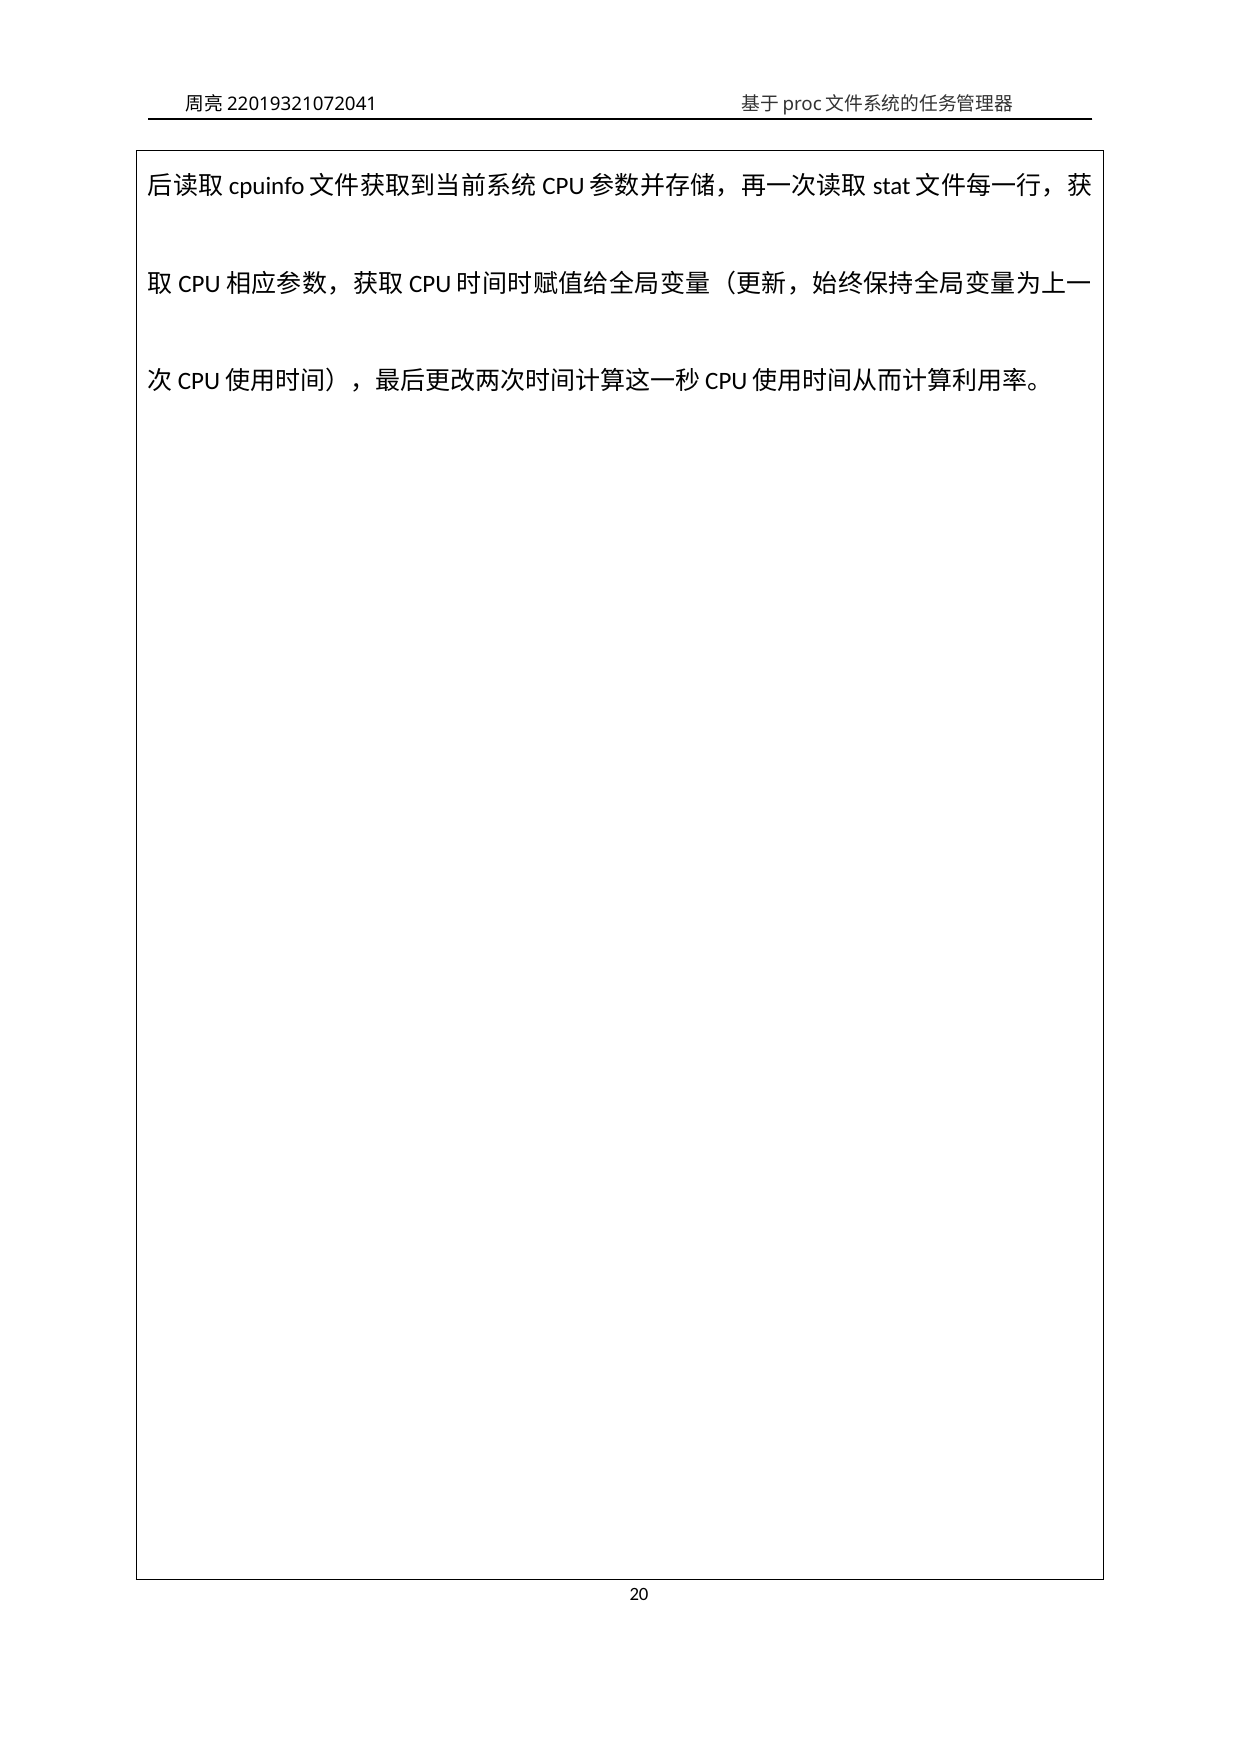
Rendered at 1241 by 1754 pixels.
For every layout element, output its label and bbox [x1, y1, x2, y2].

table_header [137, 151, 1103, 1579]
